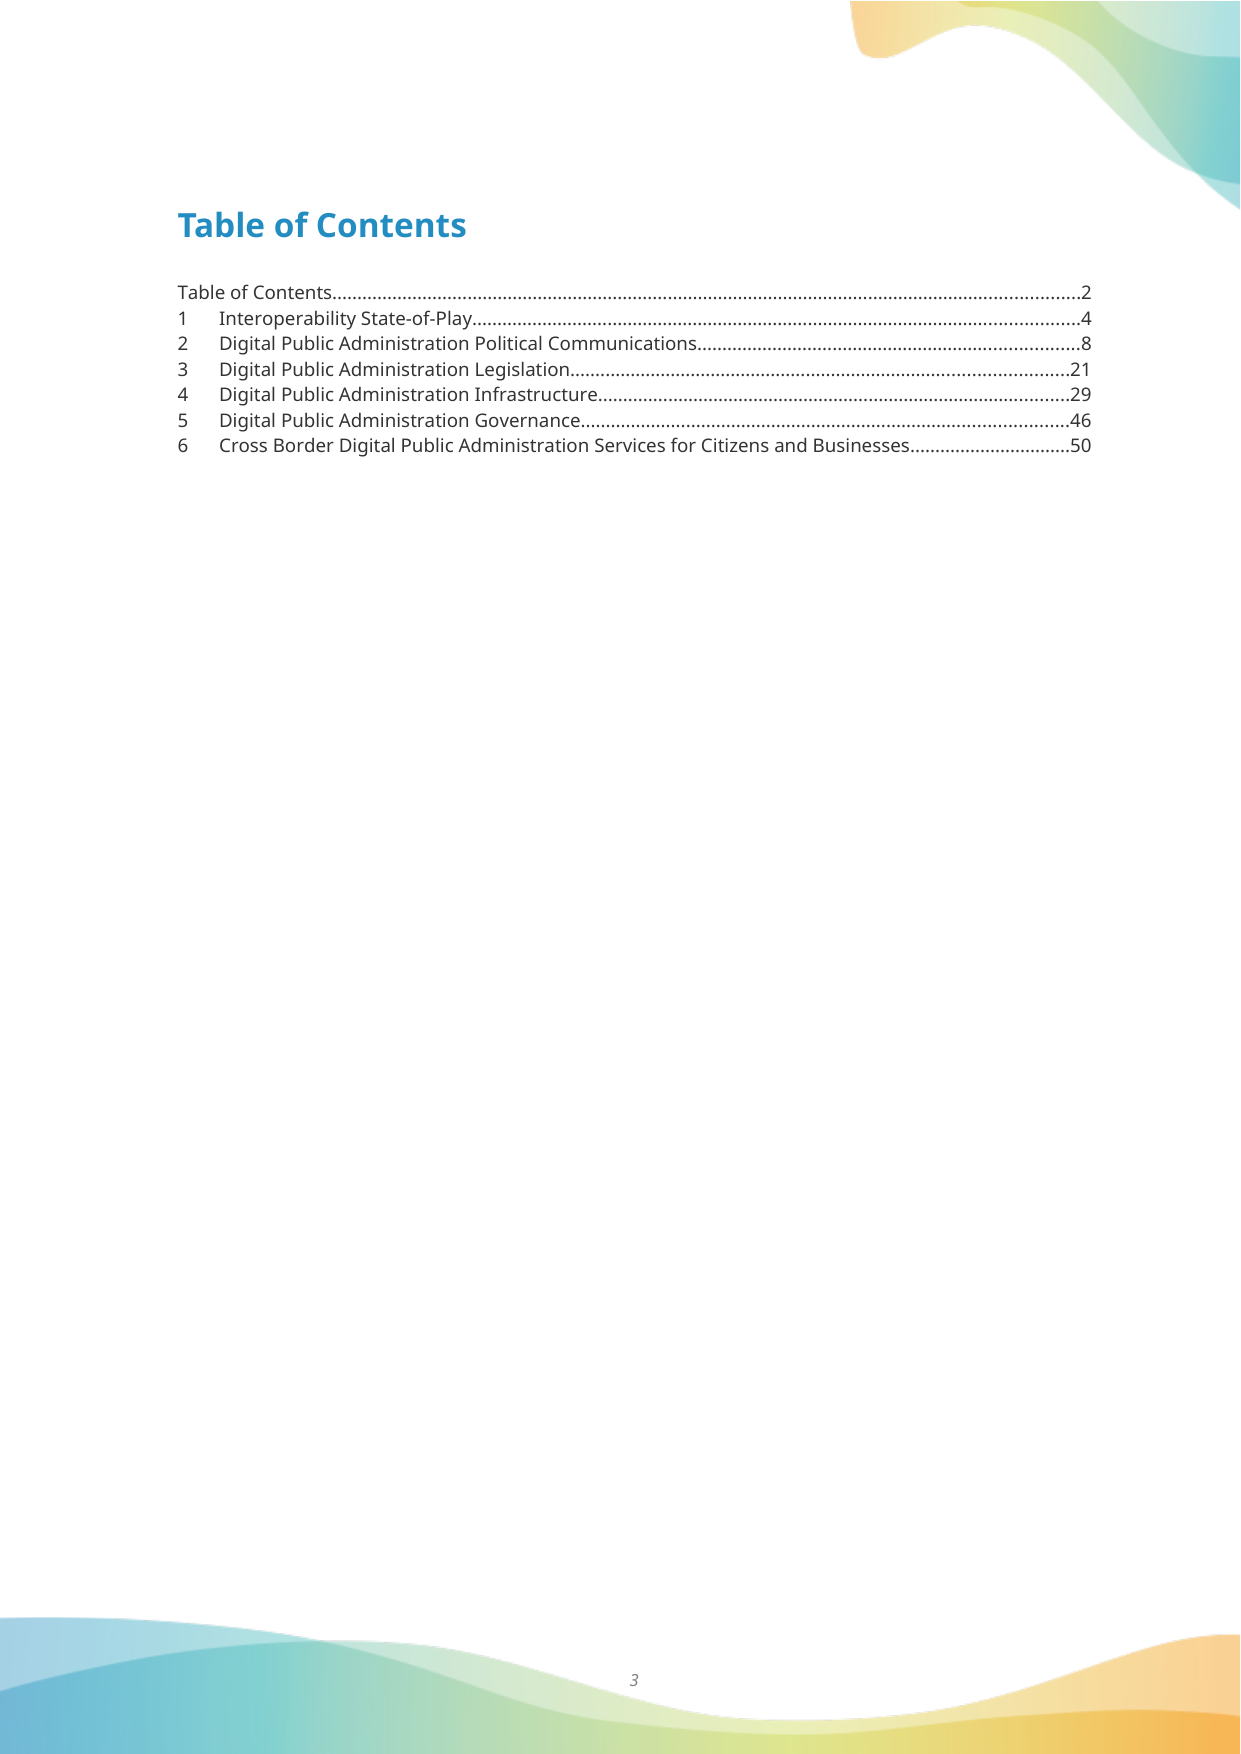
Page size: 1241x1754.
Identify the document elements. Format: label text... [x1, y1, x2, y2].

picture [0, 1613, 1241, 1754]
picture [325, 1, 1241, 214]
text 1 Interoperability State-of-Play 4 [177, 305, 1092, 331]
text Table of Contents 2 [177, 279, 1092, 305]
text 6 Cross Border Digital Public Administration Services for Citizens and Businesses 50 [177, 433, 1092, 458]
subtitle Table of Contents [177, 202, 1092, 248]
text 2 Digital Public Administration Political Communications 8 [177, 331, 1092, 356]
text 3 Digital Public Administration Legislation 21 [177, 356, 1092, 382]
text 4 Digital Public Administration Infrastructure 29 [177, 382, 1092, 407]
text 5 Digital Public Administration Governance 46 [177, 407, 1092, 433]
